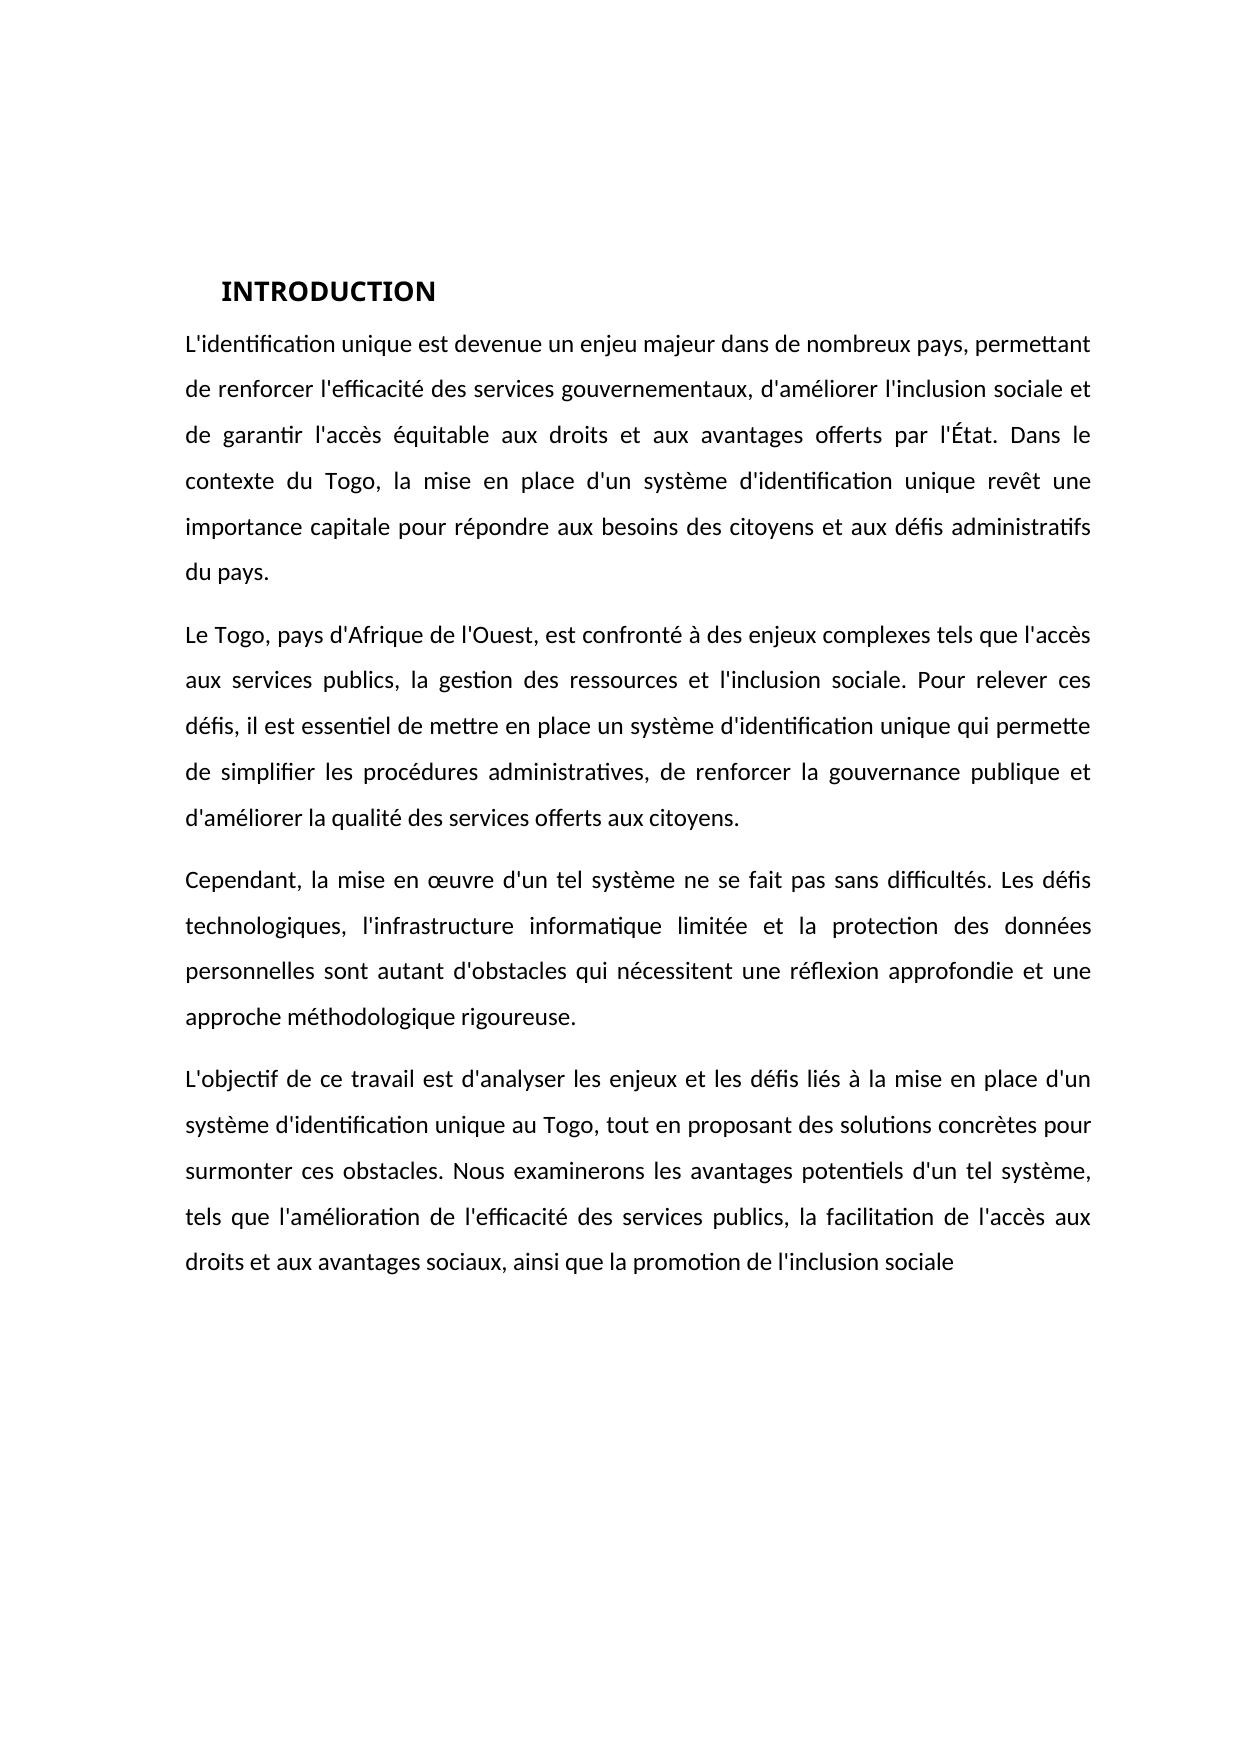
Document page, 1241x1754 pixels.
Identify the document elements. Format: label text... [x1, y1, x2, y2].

text Le Togo, pays d'Afrique de l'Ouest, est confronté à des enjeux complexes tels que l'accès aux services publics, la gestion des ressources et l'inclusion sociale. Pour relever ces défis, il est essentiel de mettre en place un système d'identification unique qui permette de simplifier les procédures administratives, de renforcer la gouvernance publique et d'améliorer la qualité des services offerts aux citoyens. [185, 619, 1093, 832]
text L'objectif de ce travail est d'analyser les enjeux et les défis liés à la mise en place d'un système d'identification unique au Togo, tout en proposant des solutions concrètes pour surmonter ces obstacles. Nous examinerons les avantages potentiels d'un tel système, tels que l'amélioration de l'efficacité des services publics, la facilitation de l'accès aux droits et aux avantages sociaux, ainsi que la promotion de l'inclusion sociale [185, 1064, 1093, 1277]
text L'identification unique est devenue un enjeu majeur dans de nombreux pays, permettant de renforcer l'efficacité des services gouvernementaux, d'améliorer l'inclusion sociale et de garantir l'accès équitable aux droits et aux avantages offerts par l'État. Dans le contexte du Togo, la mise en place d'un système d'identification unique revêt une importance capitale pour répondre aux besoins des citoyens et aux défis administratifs du pays. [185, 328, 1093, 587]
subtitle INTRODUCTION [221, 272, 1093, 309]
text Cependant, la mise en œuvre d'un tel système ne se fait pas sans difficultés. Les défis technologiques, l'infrastructure informatique limitée et la protection des données personnelles sont autant d'obstacles qui nécessitent une réflexion approfondie et une approche méthodologique rigoureuse. [185, 864, 1093, 1032]
